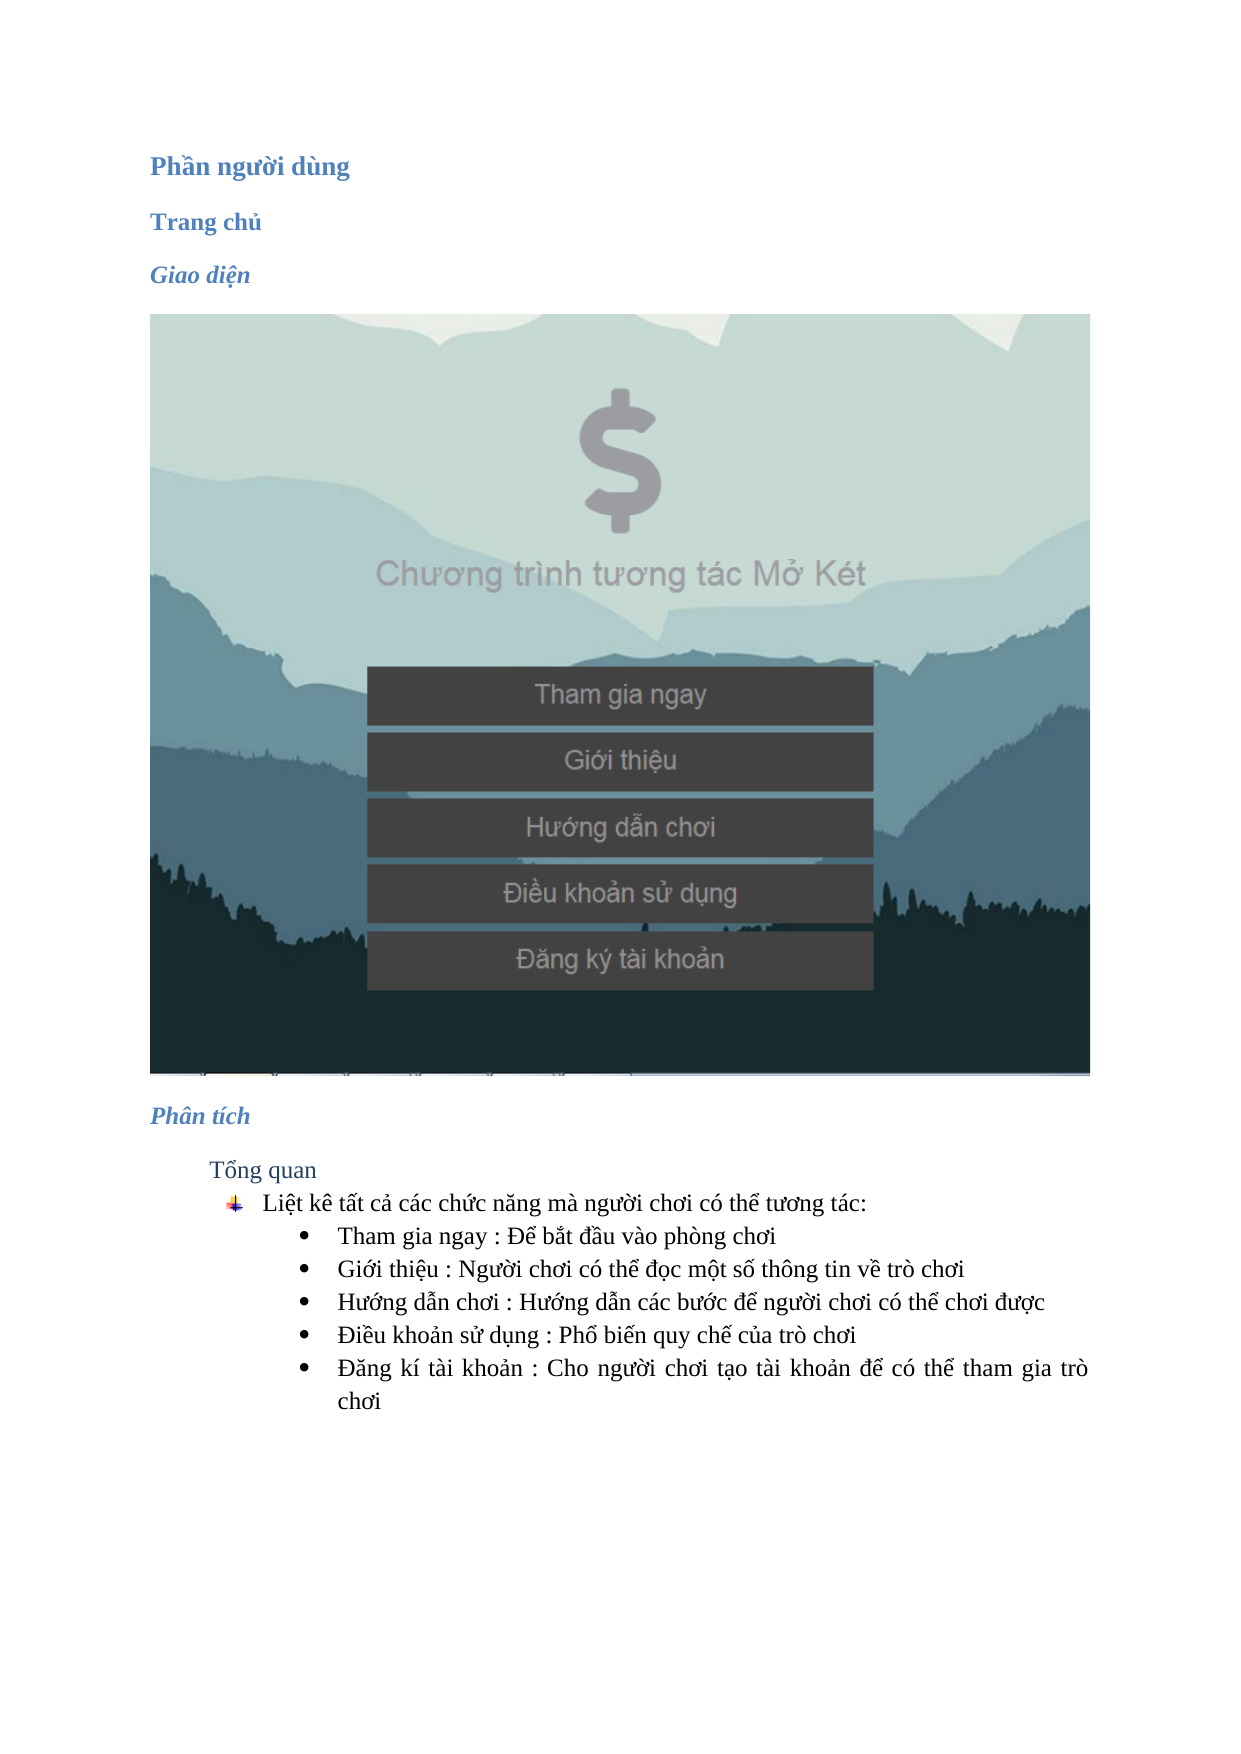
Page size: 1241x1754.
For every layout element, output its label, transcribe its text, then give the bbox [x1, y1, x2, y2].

list Trang chủ [150, 207, 1090, 235]
list Giao diện [150, 260, 1090, 289]
list Phần người dùng [150, 150, 1090, 181]
list Giới thiệu : Người chơi có thể đọc một số thông tin về trò chơi [300, 1254, 1090, 1283]
list Điều khoản sử dụng : Phổ biến quy chế của trò chơi [300, 1320, 1090, 1349]
picture [226, 1194, 243, 1212]
list Tham gia ngay : Để bắt đầu vào phòng chơi [300, 1221, 1090, 1250]
list Liệt kê tất cả các chức năng mà người chơi có thể tương tác: [225, 1188, 1090, 1217]
list Đăng kí tài khoản : Cho người chơi tạo tài khoản để có thể tham gia trò chơi [300, 1353, 1090, 1415]
list Phân tích [150, 1101, 1090, 1130]
list Tổng quan [209, 1155, 1090, 1184]
picture [150, 314, 1091, 1076]
list Hướng dẫn chơi : Hướng dẫn các bước để người chơi có thể chơi được [300, 1287, 1090, 1316]
